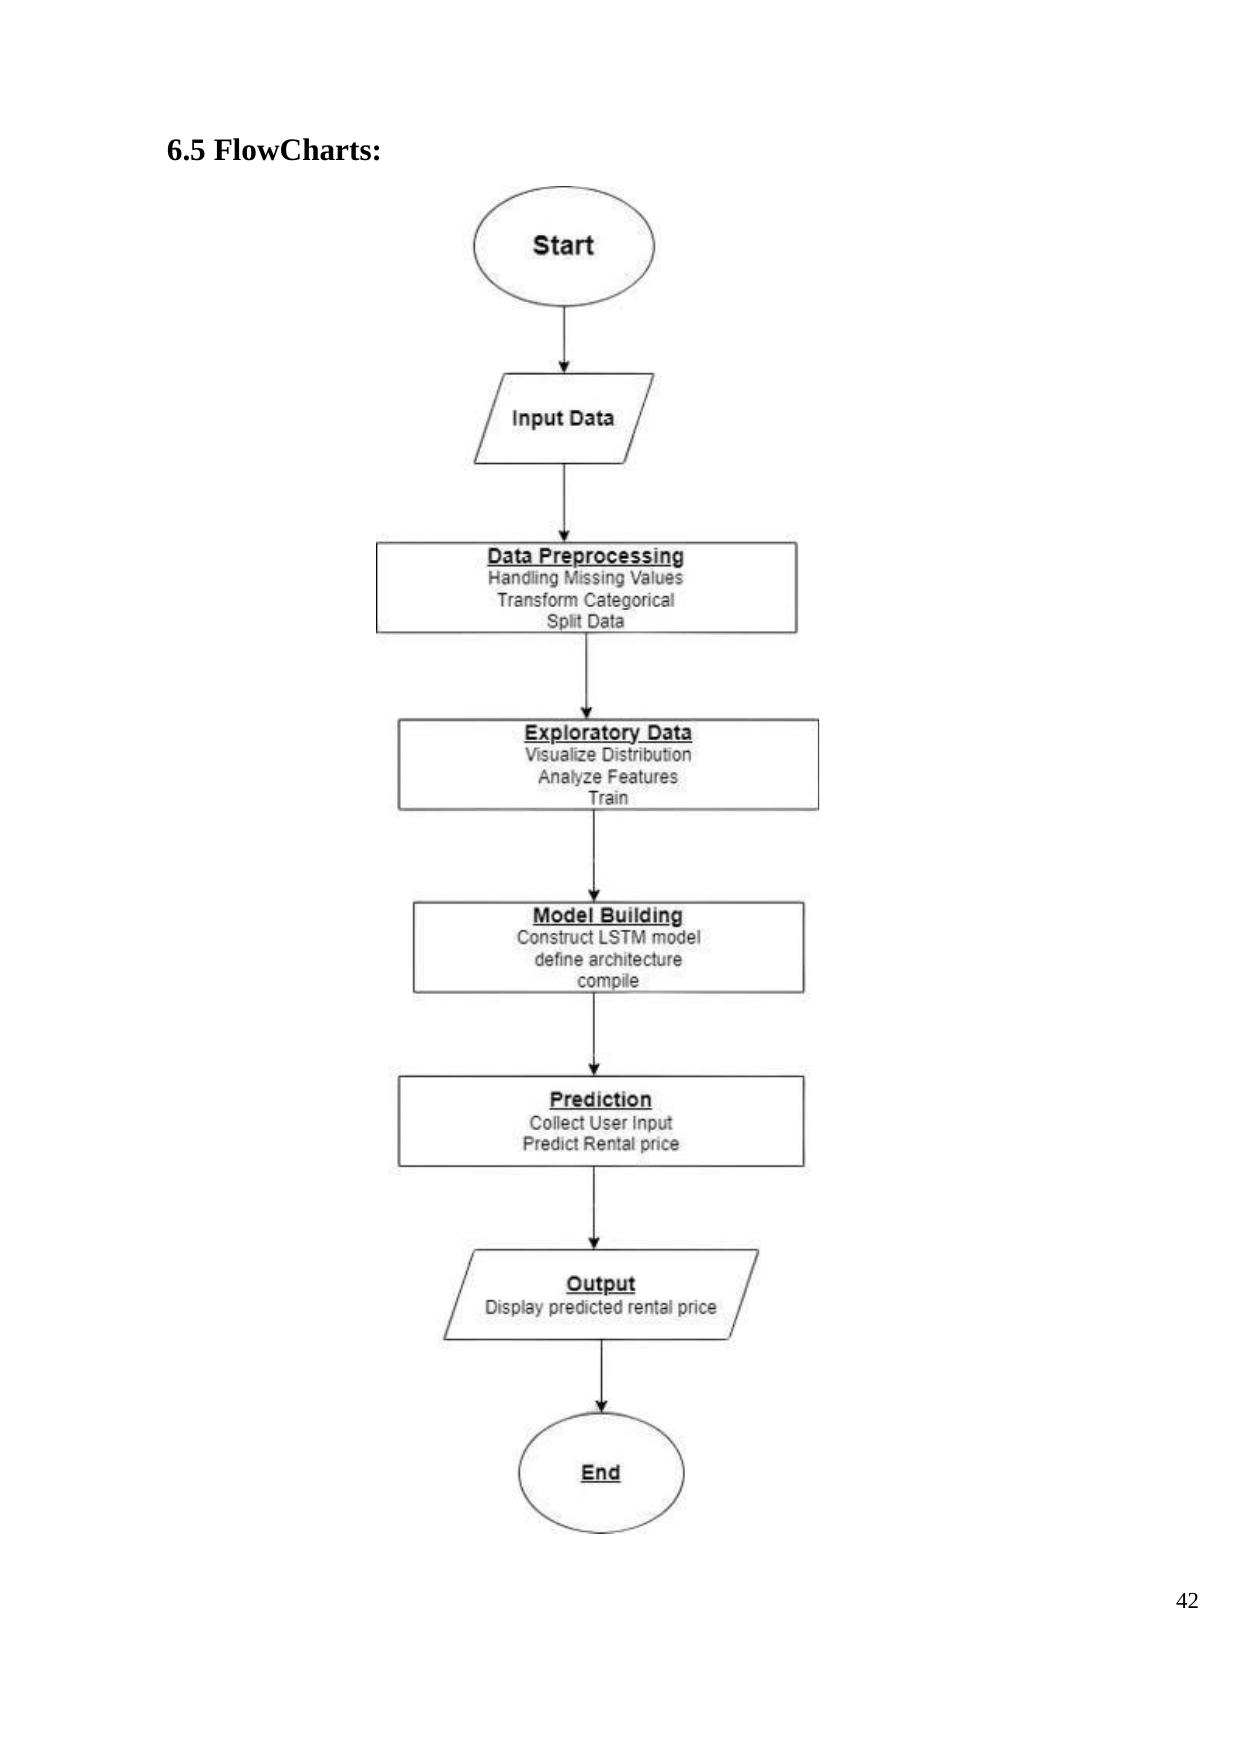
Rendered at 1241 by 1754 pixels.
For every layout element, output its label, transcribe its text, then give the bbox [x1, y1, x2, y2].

picture [376, 186, 820, 1534]
list FlowCharts: [167, 131, 1198, 167]
